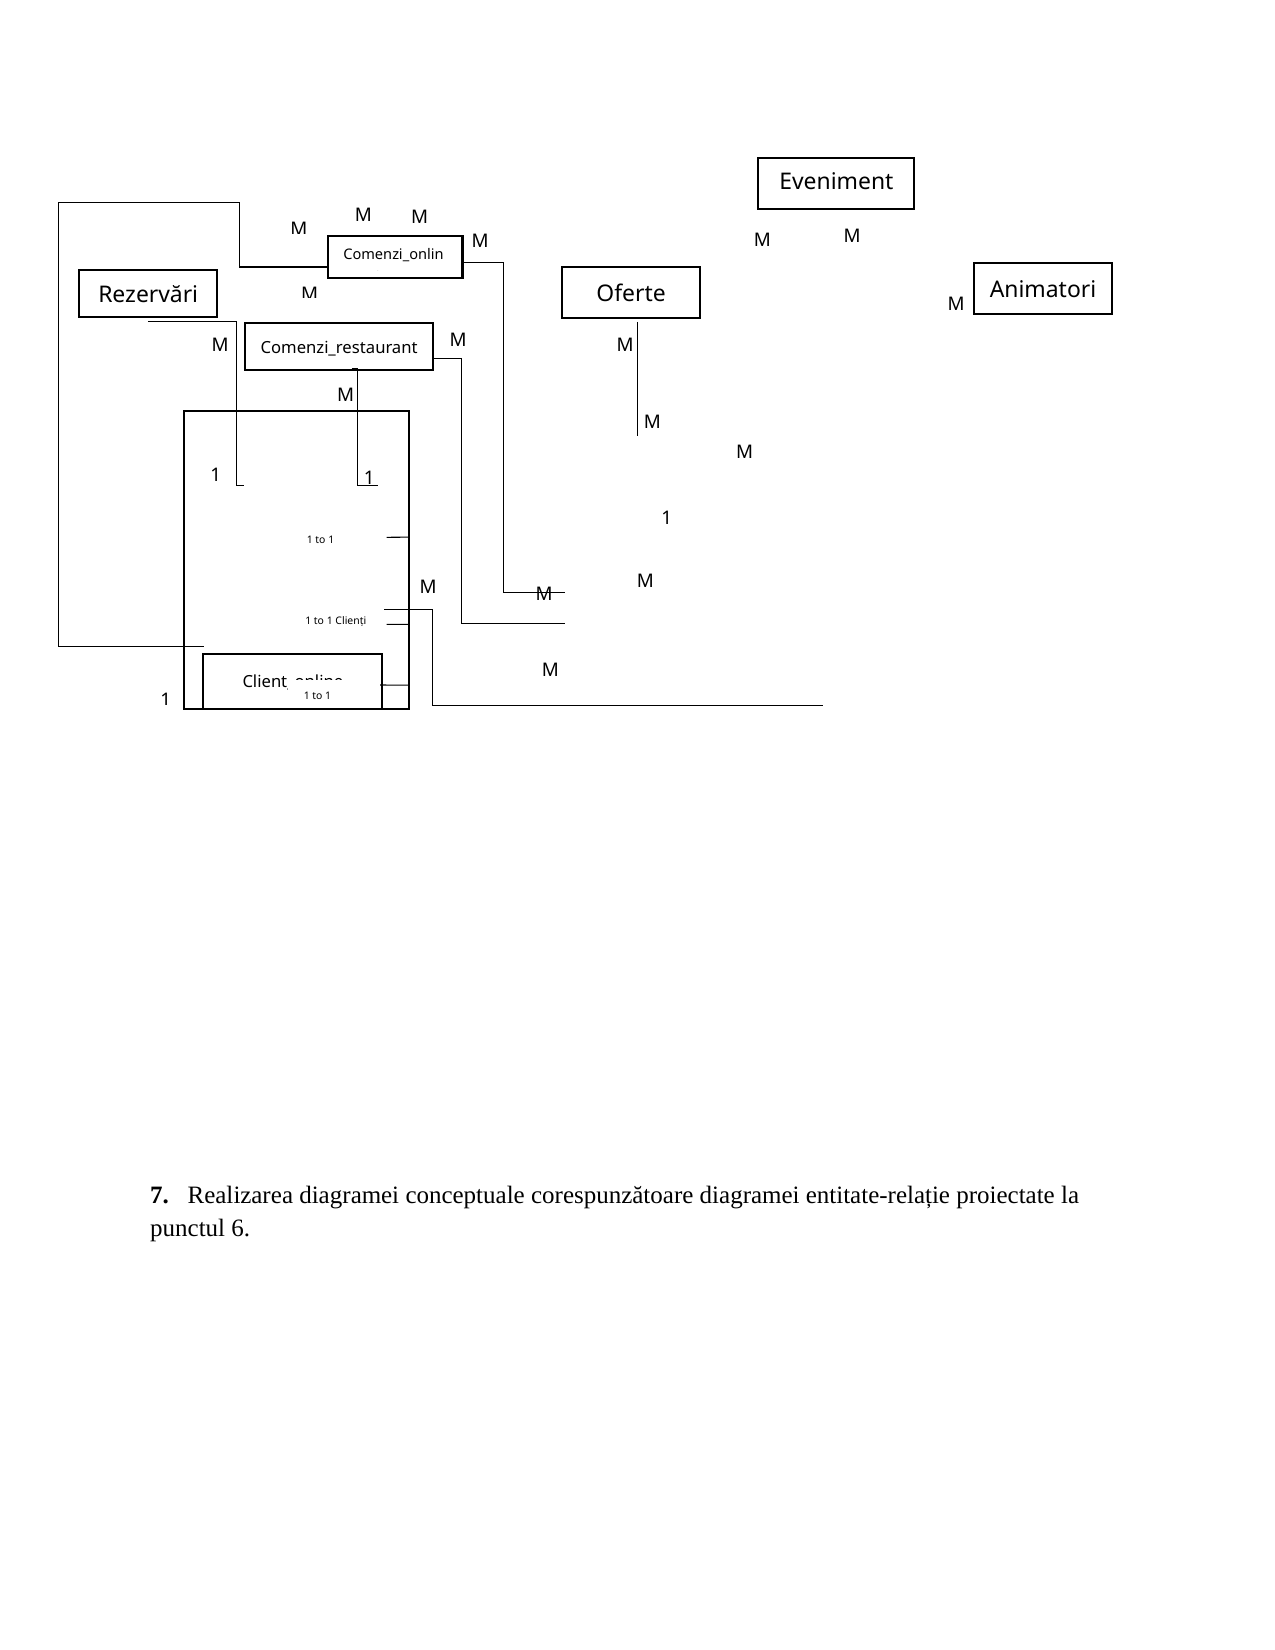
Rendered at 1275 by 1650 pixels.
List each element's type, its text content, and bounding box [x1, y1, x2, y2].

text 7. Realizarea diagramei conceptuale corespunzătoare diagramei entitate-relație proiectate la punctul 6. [150, 1180, 1125, 1242]
